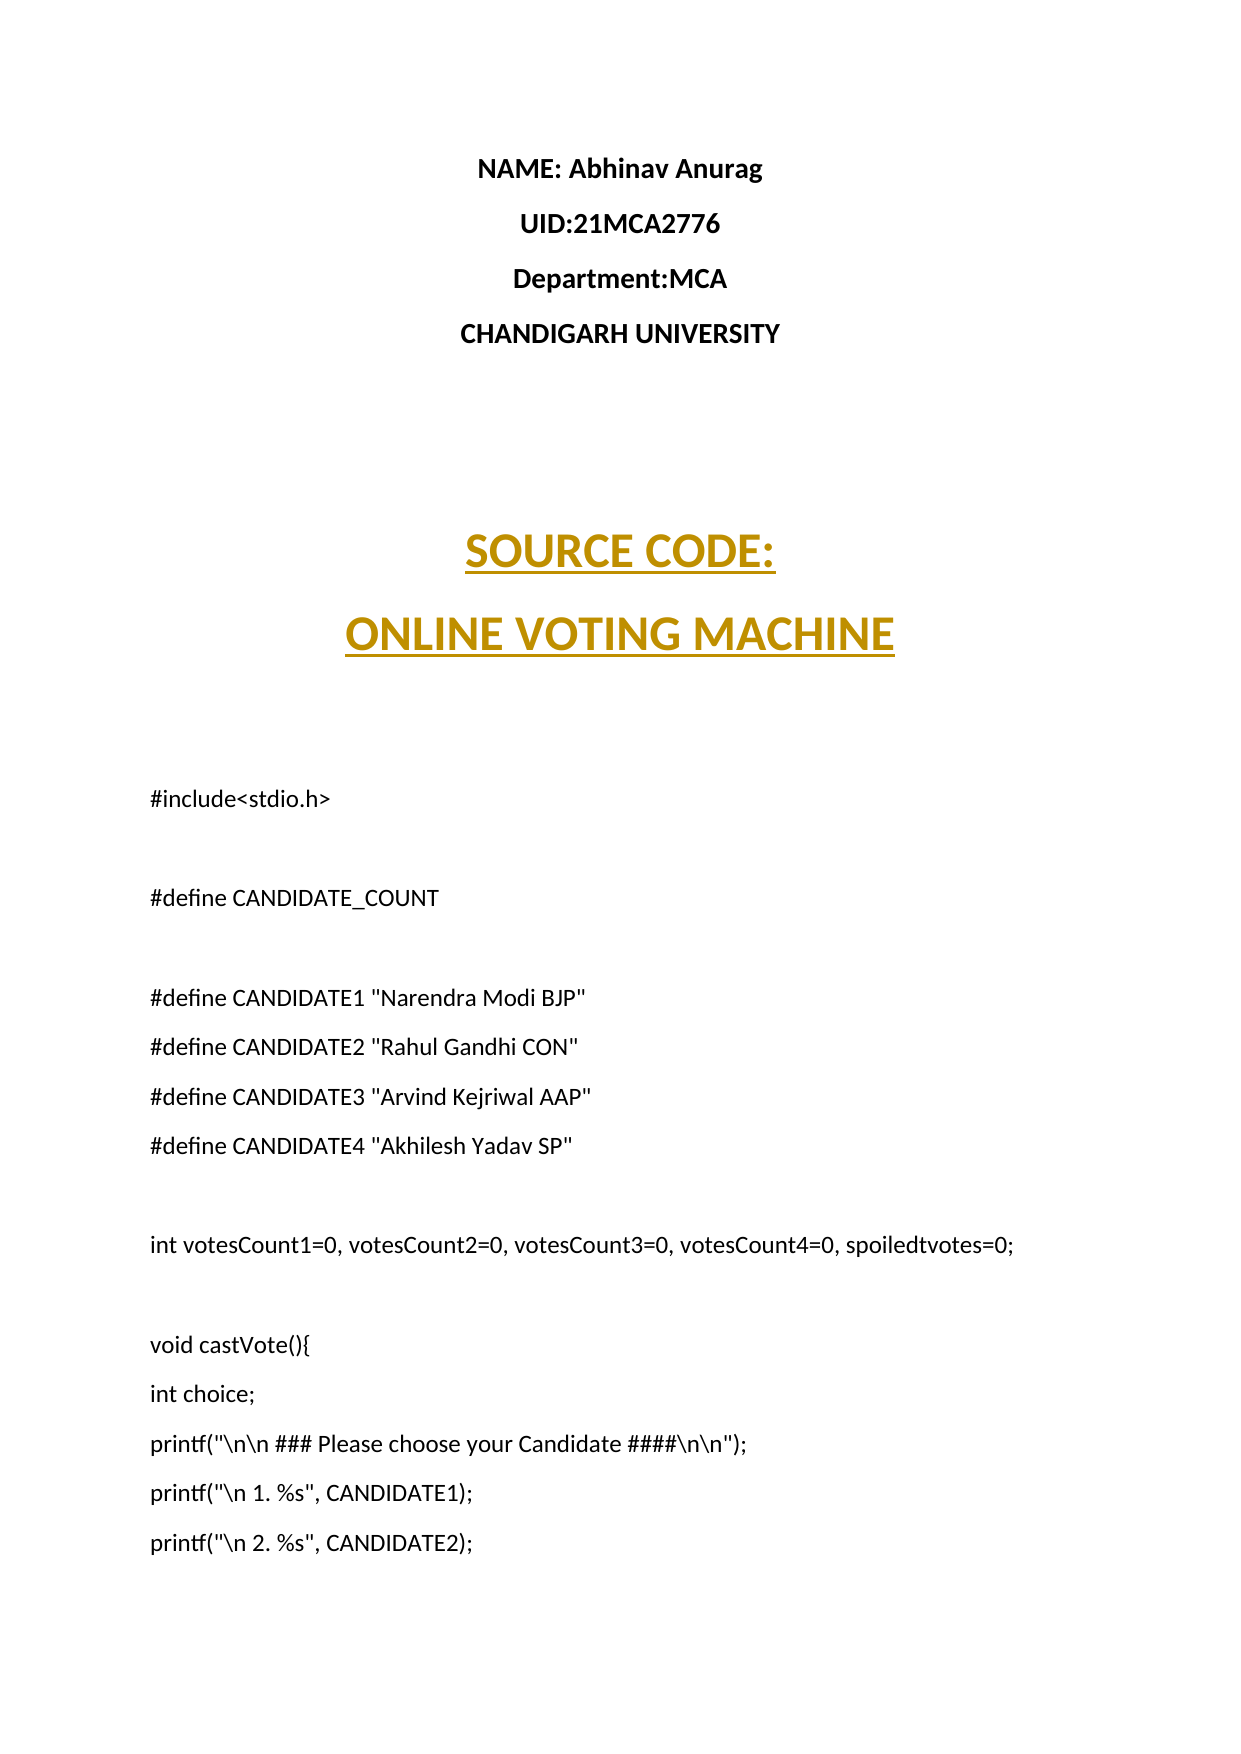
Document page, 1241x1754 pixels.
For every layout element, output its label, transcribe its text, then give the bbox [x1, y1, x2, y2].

text #define CANDIDATE4 "Akhilesh Yadav SP" [150, 1131, 1090, 1161]
text void castVote(){ [150, 1329, 1090, 1359]
text printf("\n\n ### Please choose your Candidate ####\n\n"); [150, 1428, 1090, 1458]
text CHANDIGARH UNIVERSITY [150, 315, 1090, 351]
text #define CANDIDATE2 "Rahul Gandhi CON" [150, 1031, 1090, 1062]
text NAME: Abhinav Anurag [150, 150, 1090, 186]
text SOURCE CODE: [150, 519, 1090, 580]
text #define CANDIDATE1 "Narendra Modi BJP" [150, 982, 1090, 1012]
text #define CANDIDATE3 "Arvind Kejriwal AAP" [150, 1081, 1090, 1111]
text #include<stdio.h> [150, 783, 1090, 814]
text #define CANDIDATE_COUNT [150, 883, 1090, 913]
text UID:21MCA2776 [150, 205, 1090, 241]
text printf("\n 1. %s", CANDIDATE1); [150, 1478, 1090, 1508]
text int votesCount1=0, votesCount2=0, votesCount3=0, votesCount4=0, spoiledtvotes=0; [150, 1230, 1090, 1260]
text printf("\n 2. %s", CANDIDATE2); [150, 1527, 1090, 1558]
text ONLINE VOTING MACHINE [150, 602, 1090, 663]
text int choice; [150, 1378, 1090, 1409]
text Department:MCA [150, 260, 1090, 296]
